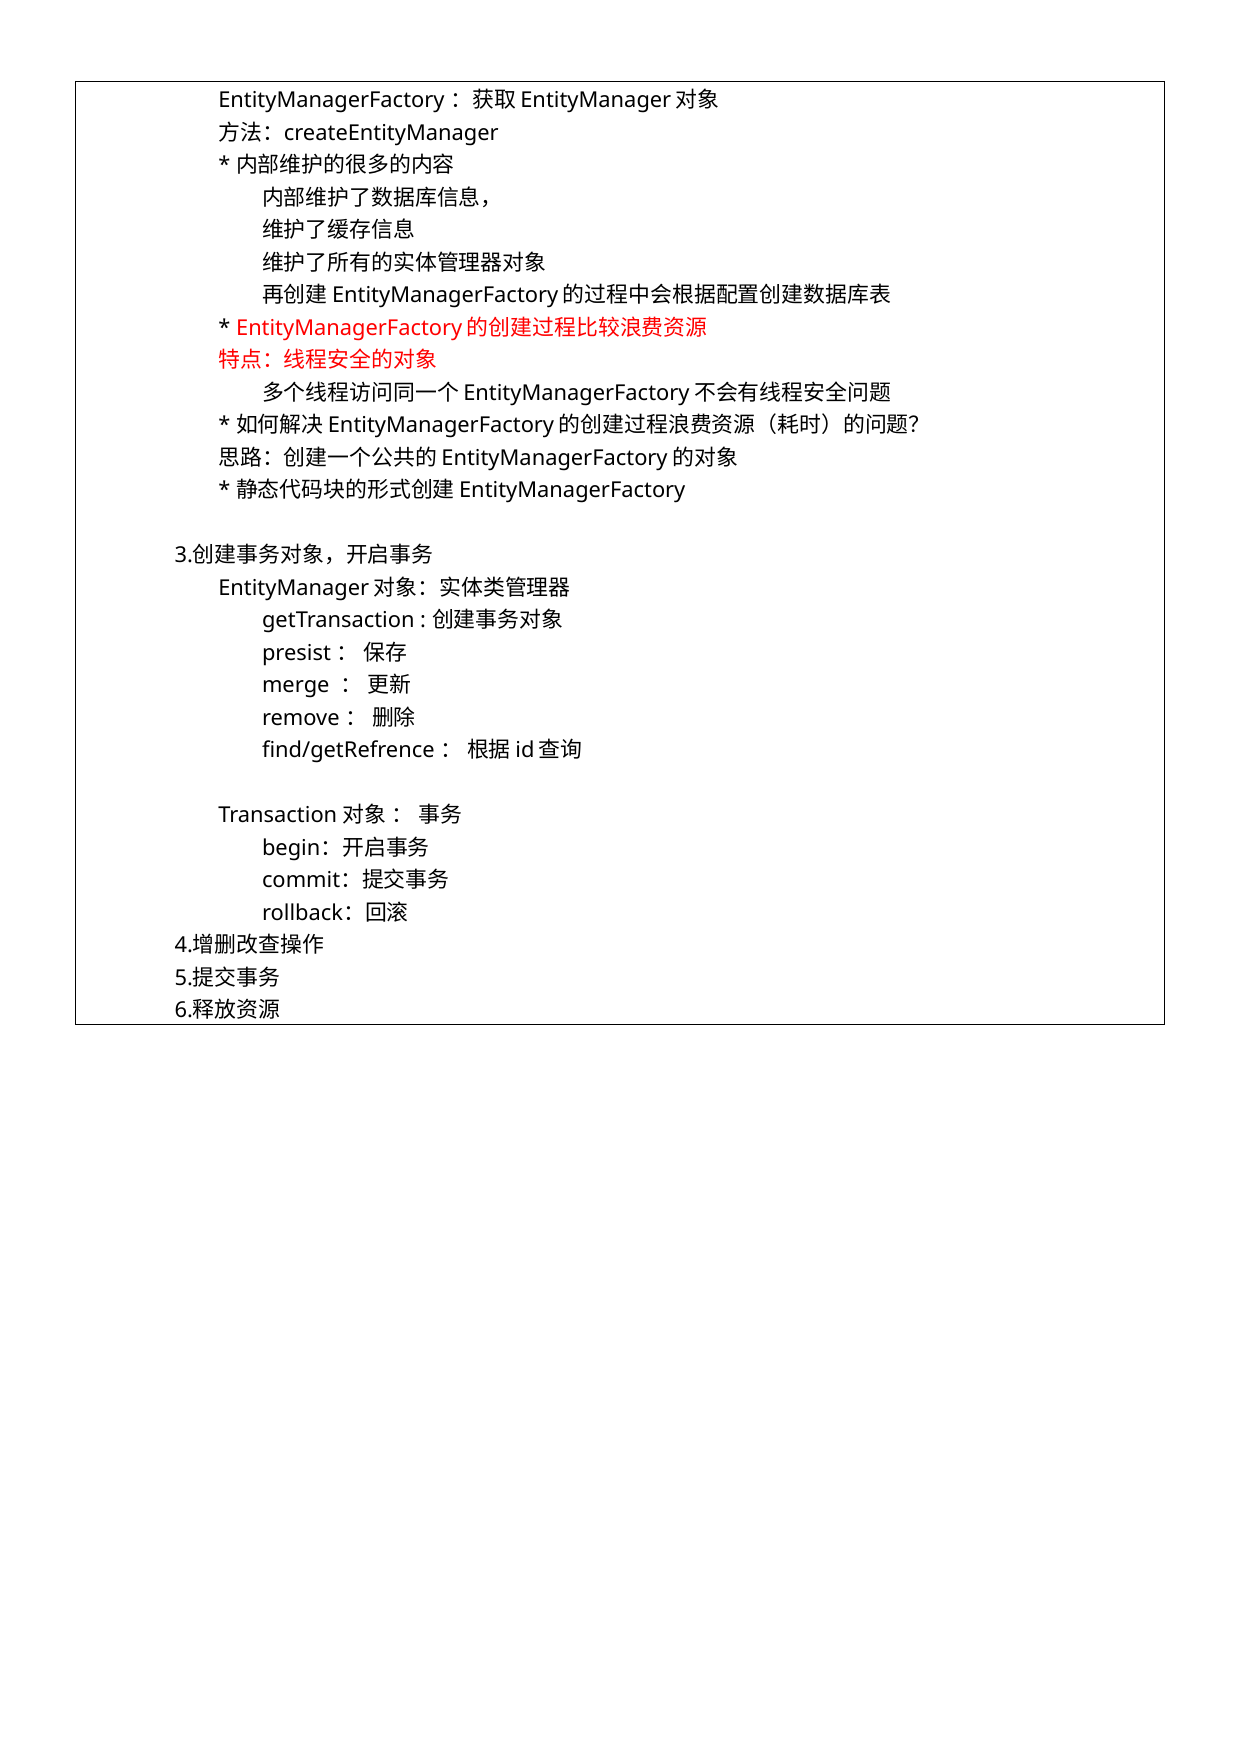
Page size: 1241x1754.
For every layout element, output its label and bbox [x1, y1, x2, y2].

table_header [76, 82, 1164, 1024]
